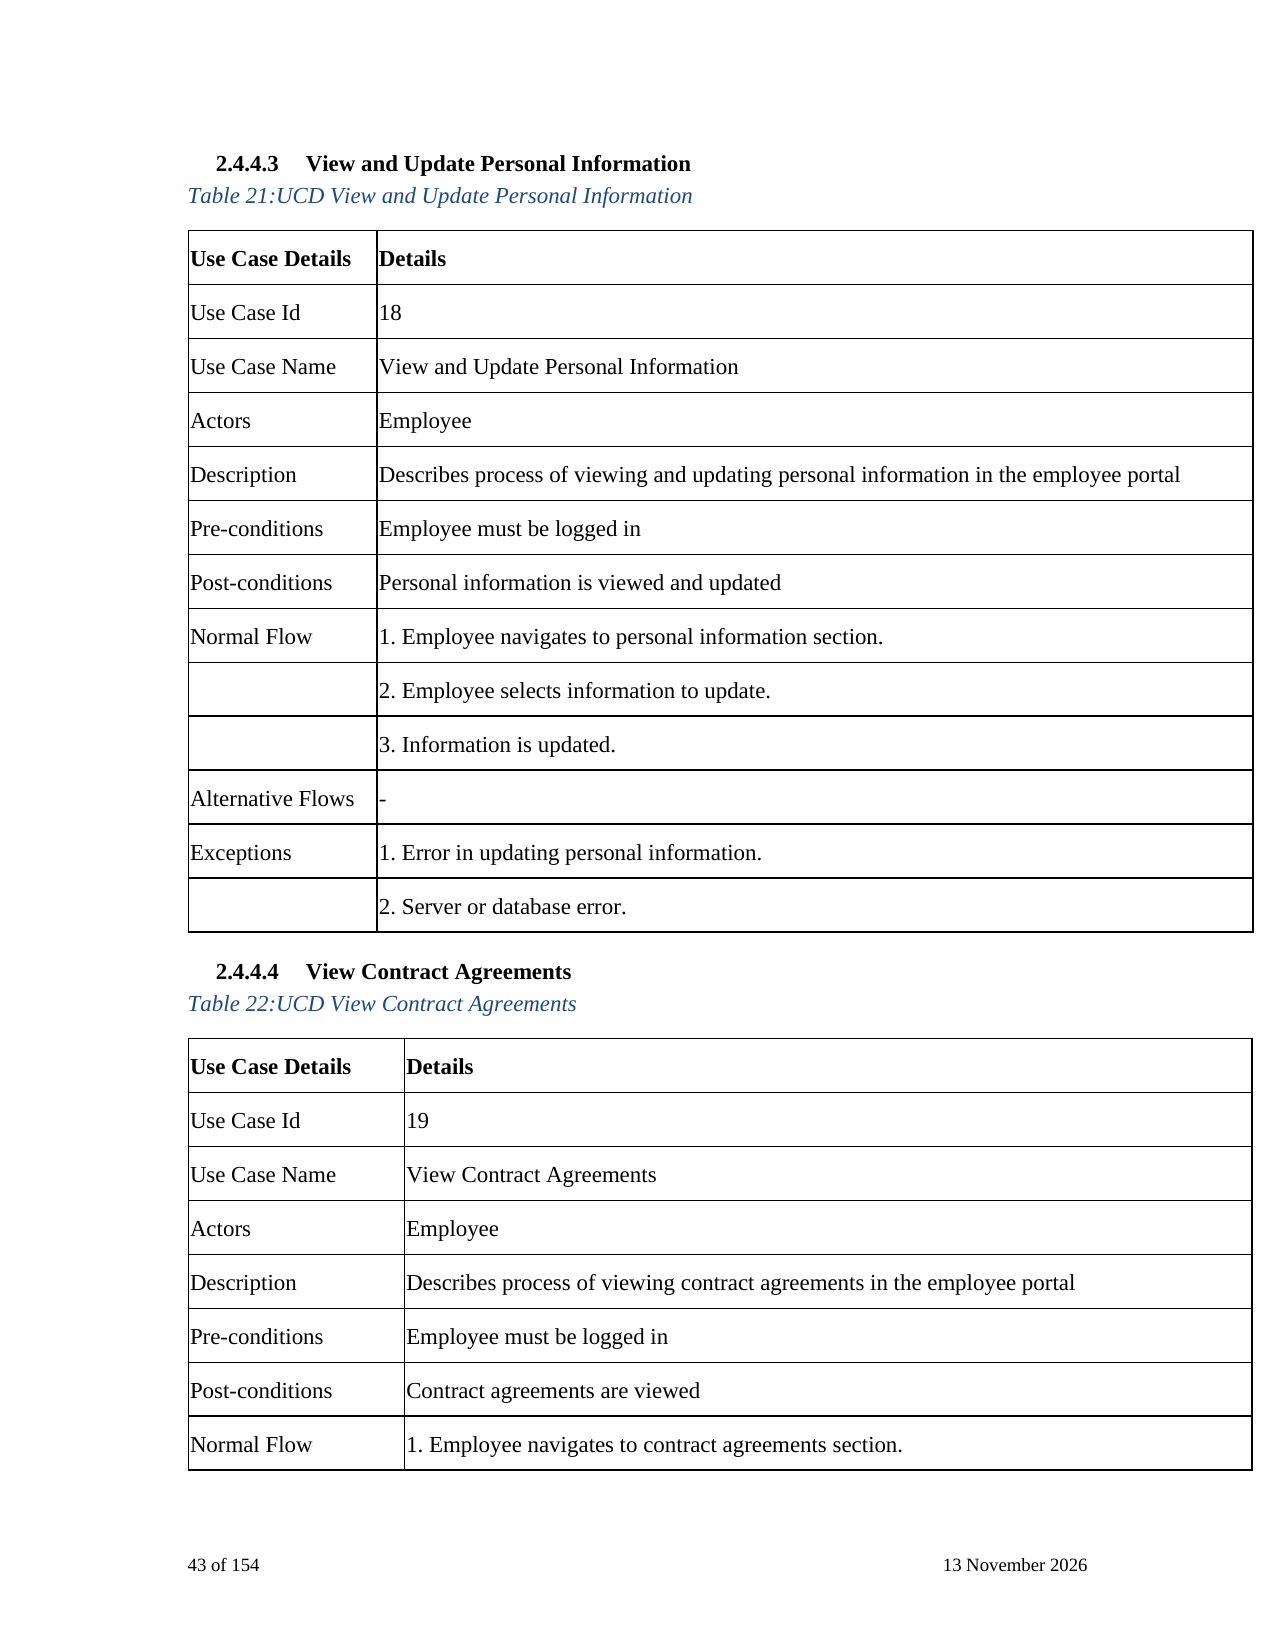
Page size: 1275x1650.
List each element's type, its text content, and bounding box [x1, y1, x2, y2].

table_header Use Case Details [189, 1039, 404, 1092]
table_cell 1. Employee navigates to personal information section. [378, 609, 1252, 661]
table_cell View Contract Agreements [405, 1147, 1251, 1199]
table_cell Use Case Id [189, 1093, 404, 1146]
table_header Details [378, 231, 1252, 284]
table_cell [189, 717, 376, 769]
table_cell Use Case Name [189, 1147, 404, 1199]
table_cell 2. Server or database error. [378, 879, 1252, 931]
table_cell Contract agreements are viewed [405, 1363, 1251, 1415]
table_cell 19 [405, 1093, 1251, 1146]
table_cell Post-conditions [189, 555, 376, 607]
table_cell Describes process of viewing and updating personal information in the employee portal [378, 447, 1252, 499]
subtitle View and Update Personal Information [216, 150, 1087, 176]
table_cell Use Case Name [189, 339, 376, 392]
table_cell 1. Error in updating personal information. [378, 825, 1252, 877]
table_cell 2. Employee selects information to update. [378, 663, 1252, 715]
table_cell Employee [378, 393, 1252, 446]
table_cell Post-conditions [189, 1363, 404, 1415]
table_cell Description [189, 1255, 404, 1307]
table_cell Normal Flow [189, 609, 376, 661]
table_cell Employee [405, 1201, 1251, 1253]
table_cell 18 [378, 285, 1252, 338]
table_cell Employee must be logged in [405, 1309, 1251, 1361]
table_cell View and Update Personal Information [378, 339, 1252, 392]
table_cell - [378, 771, 1252, 823]
table_cell Describes process of viewing contract agreements in the employee portal [405, 1255, 1251, 1307]
table_header Details [405, 1039, 1251, 1092]
table_cell Actors [189, 1201, 404, 1253]
text Table 22:UCD View Contract Agreements [187, 990, 1087, 1017]
table_header Use Case Details [189, 231, 376, 284]
subtitle View Contract Agreements [216, 958, 1087, 984]
table_cell Pre-conditions [189, 501, 376, 553]
table_cell Normal Flow [189, 1417, 404, 1469]
table_cell Use Case Id [189, 285, 376, 338]
text Table 21:UCD View and Update Personal Information [187, 183, 1087, 209]
table_cell Exceptions [189, 825, 376, 877]
table_cell Actors [189, 393, 376, 446]
table_cell Personal information is viewed and updated [378, 555, 1252, 607]
table_cell Pre-conditions [189, 1309, 404, 1361]
table_cell Employee must be logged in [378, 501, 1252, 553]
table_cell [189, 663, 376, 715]
table_cell Description [189, 447, 376, 499]
table_cell 3. Information is updated. [378, 717, 1252, 769]
table_cell 1. Employee navigates to contract agreements section. [405, 1417, 1251, 1469]
table_cell [189, 879, 376, 931]
table_cell Alternative Flows [189, 771, 376, 823]
